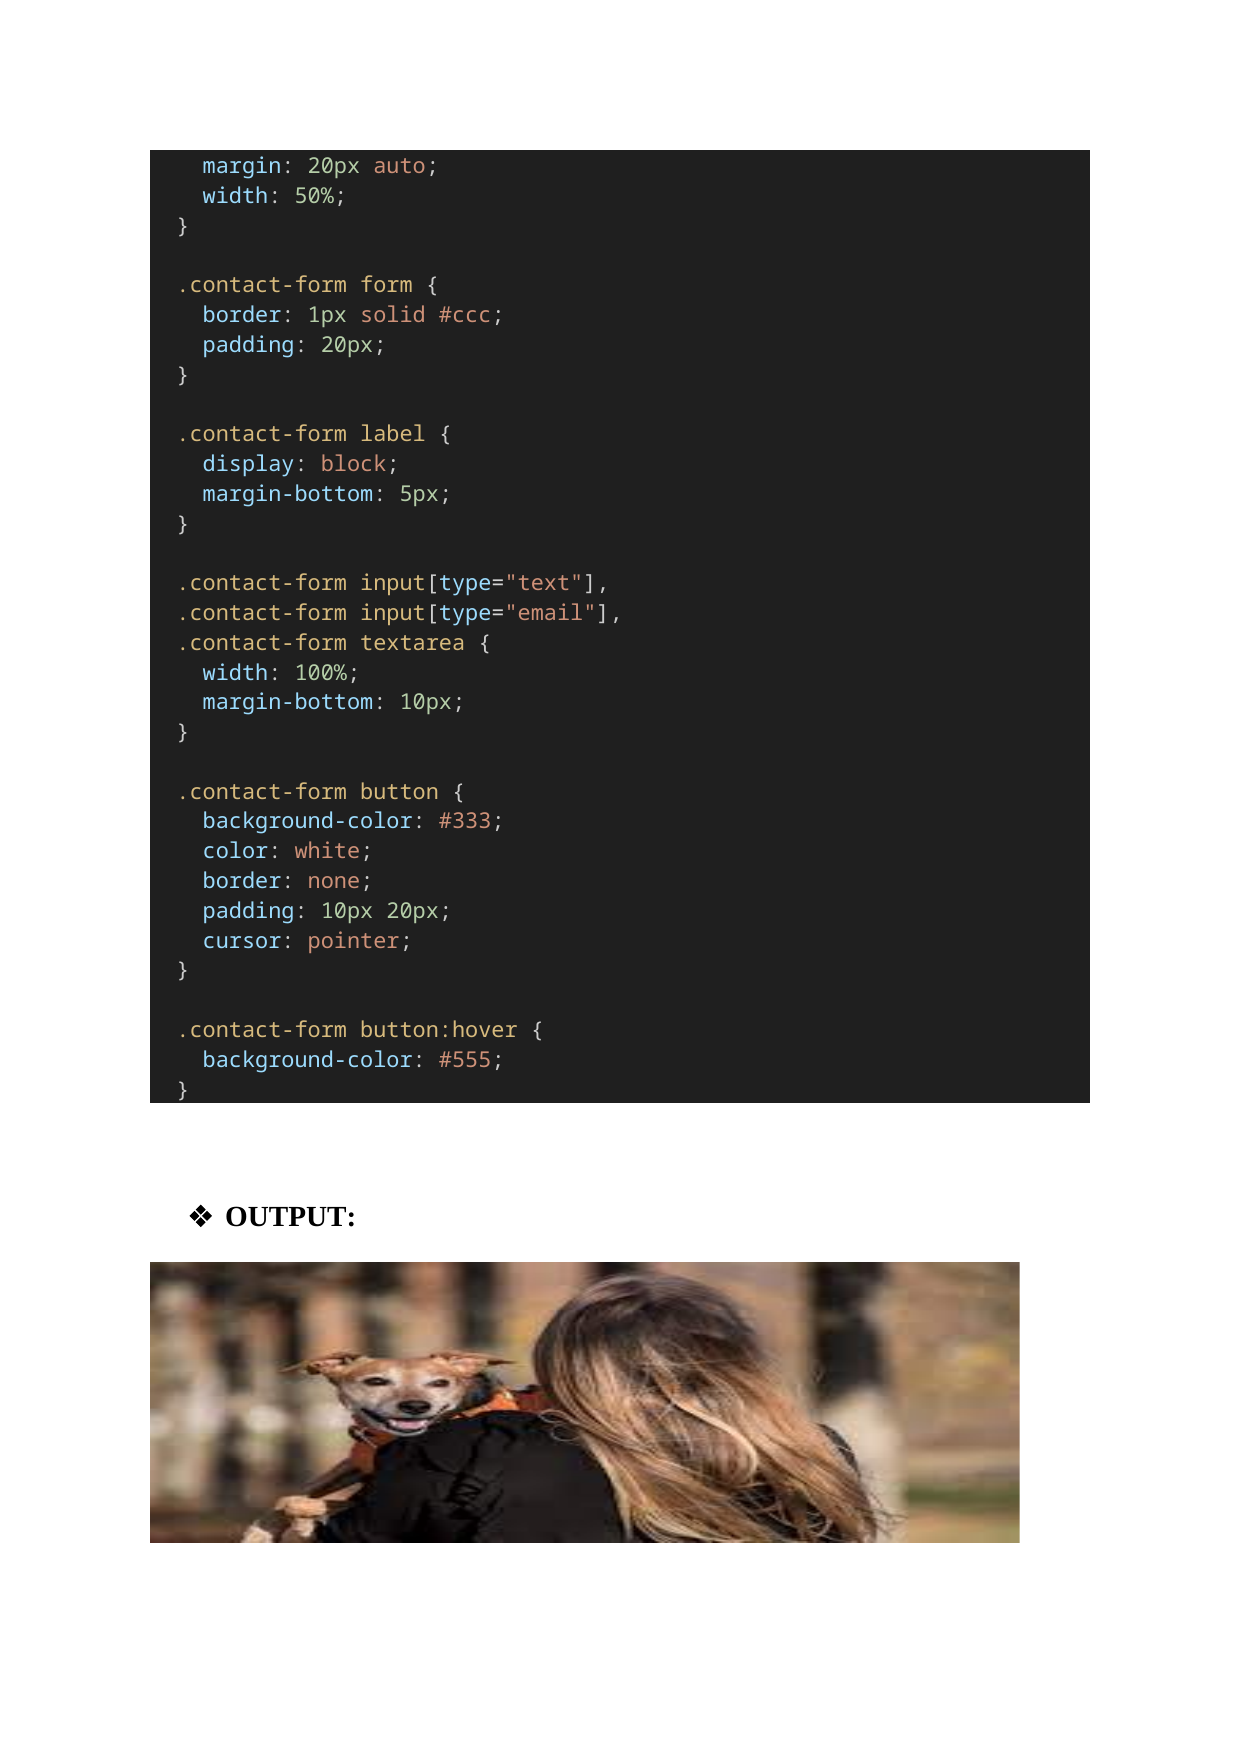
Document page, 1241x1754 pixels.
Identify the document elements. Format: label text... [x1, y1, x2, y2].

text background-color: #555; [150, 1044, 1090, 1073]
picture [150, 1262, 1020, 1543]
text } [150, 954, 1090, 984]
text cursor: pointer; [150, 924, 1090, 954]
text } [150, 507, 1090, 537]
text .contact-form input[type="text"], [150, 567, 1090, 597]
text padding: 10px 20px; [150, 895, 1090, 924]
text .contact-form textarea { [150, 627, 1090, 656]
text margin-bottom: 10px; [150, 686, 1090, 716]
text border: none; [150, 865, 1090, 895]
text padding: 20px; [150, 329, 1090, 358]
text .contact-form label { [150, 418, 1090, 448]
text .contact-form form { [150, 269, 1090, 299]
text .contact-form button:hover { [150, 1014, 1090, 1044]
text } [150, 1073, 1090, 1103]
text width: 100%; [150, 656, 1090, 686]
text width: 50%; [150, 180, 1090, 209]
text } [150, 209, 1090, 239]
text } [150, 716, 1090, 746]
text border: 1px solid #ccc; [150, 299, 1090, 329]
list OUTPUT: [187, 1199, 1090, 1233]
text } [150, 358, 1090, 388]
text .contact-form button { [150, 776, 1090, 805]
text .contact-form input[type="email"], [150, 597, 1090, 627]
text margin-bottom: 5px; [150, 478, 1090, 507]
text color: white; [150, 835, 1090, 865]
text background-color: #333; [150, 805, 1090, 835]
text margin: 20px auto; [150, 150, 1090, 180]
text display: block; [150, 448, 1090, 478]
